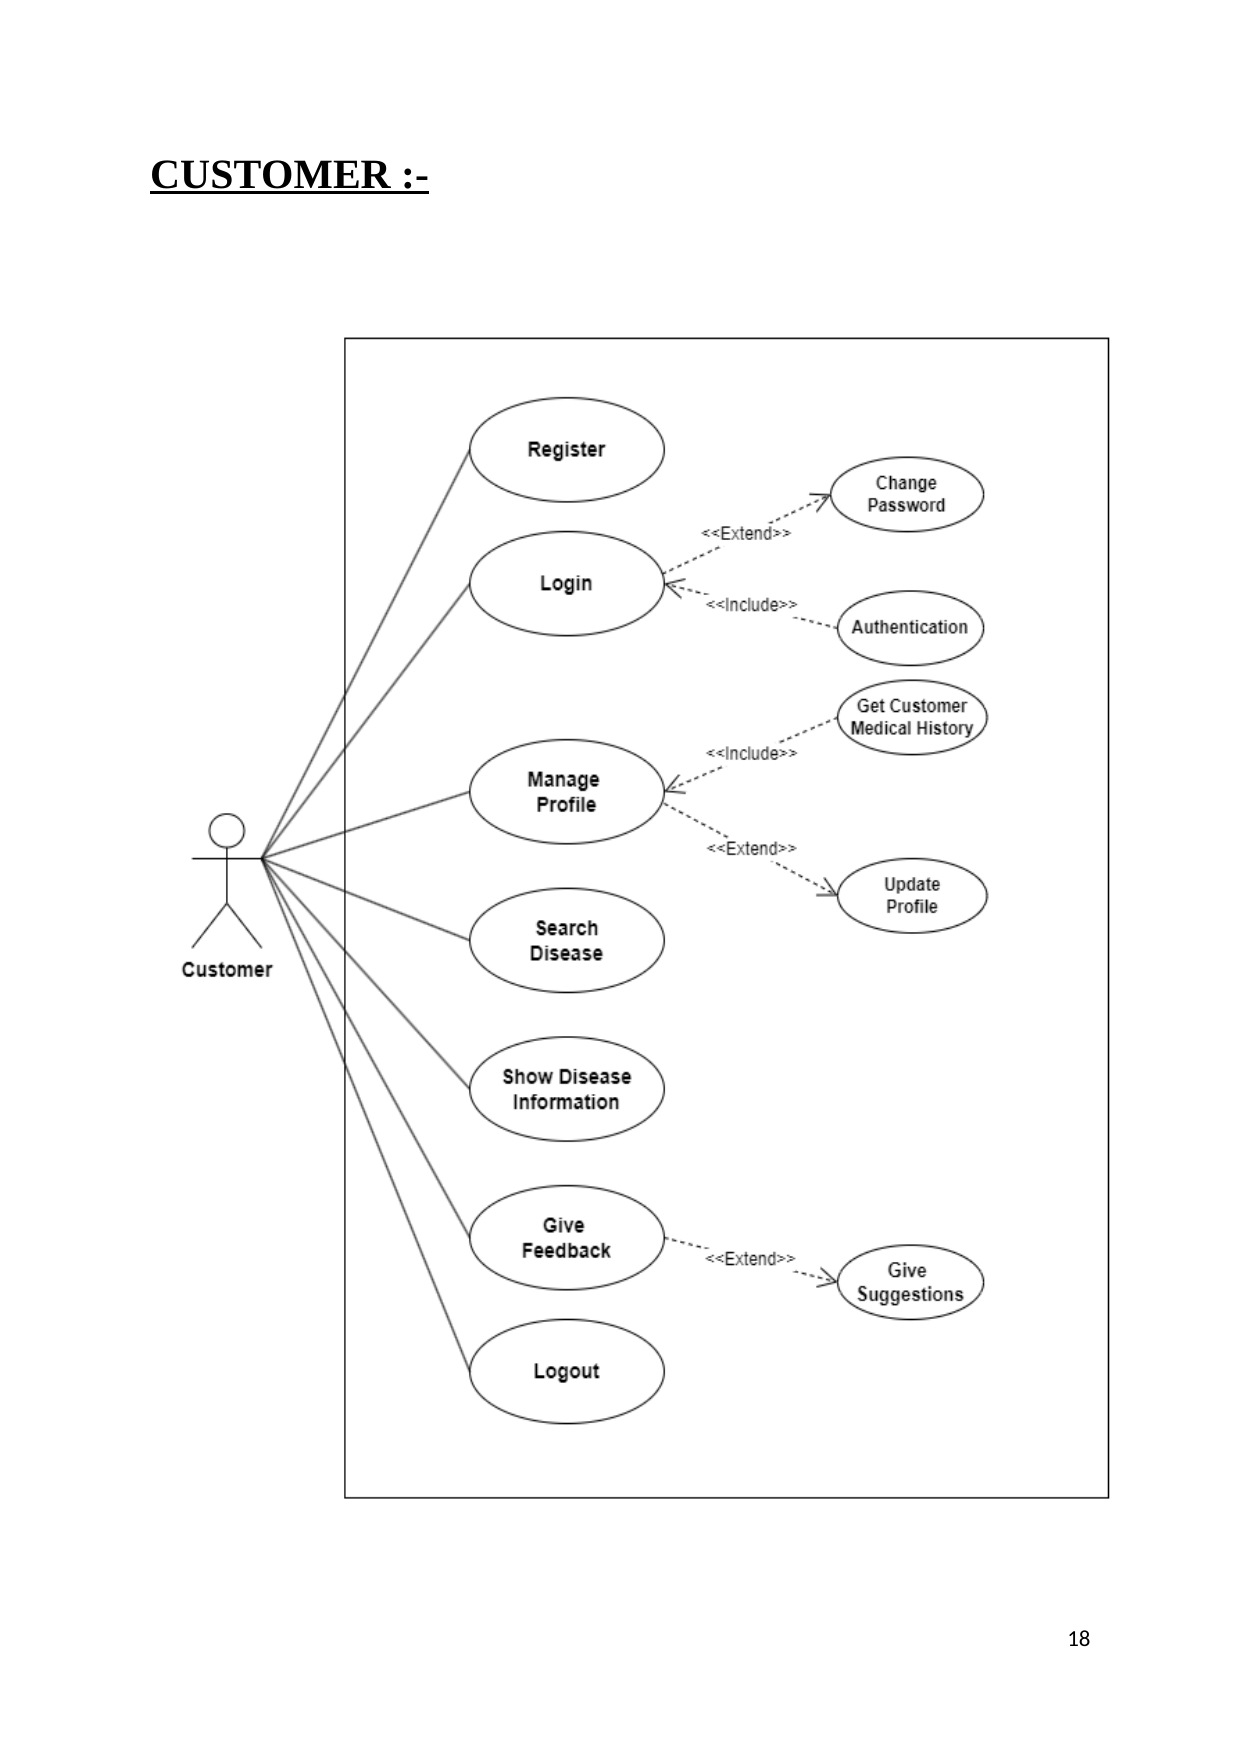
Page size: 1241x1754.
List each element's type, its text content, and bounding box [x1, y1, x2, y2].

picture [150, 320, 1133, 1539]
text CUSTOMER :- [150, 150, 1090, 198]
